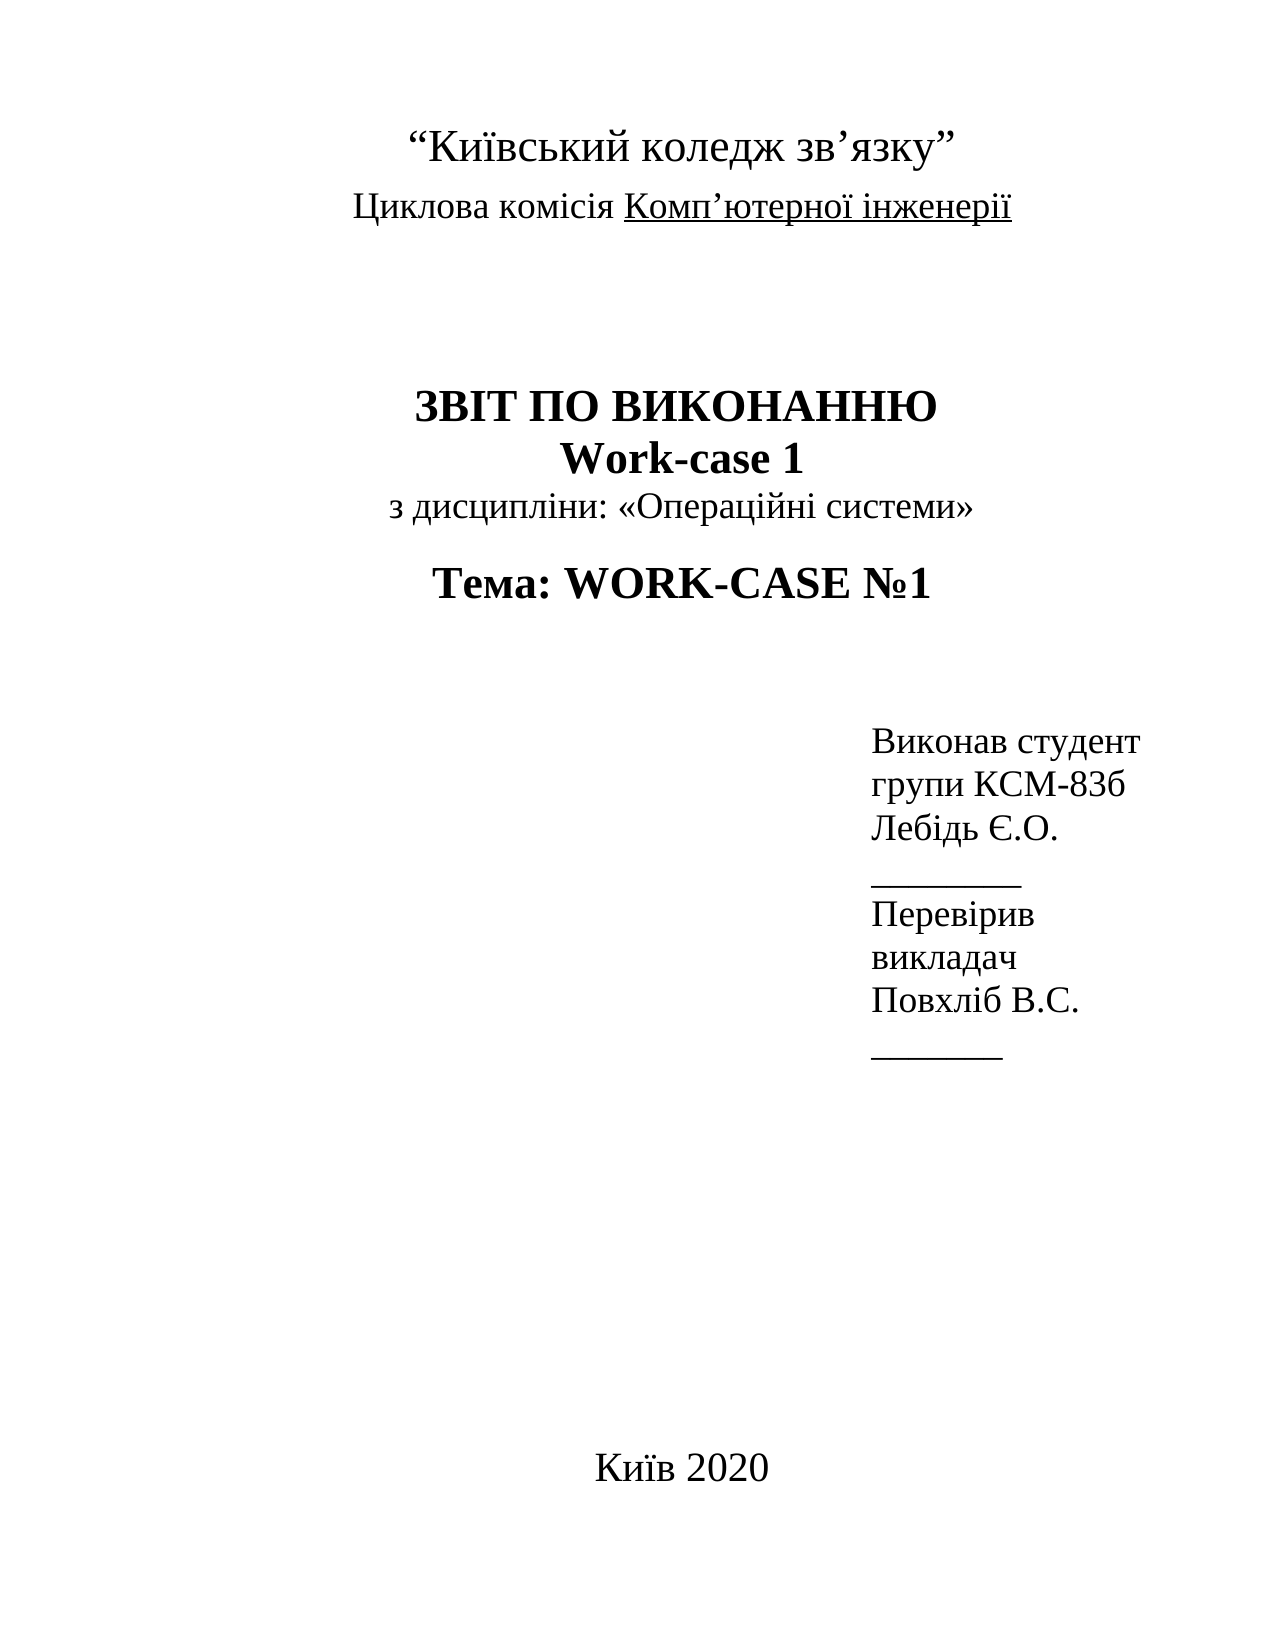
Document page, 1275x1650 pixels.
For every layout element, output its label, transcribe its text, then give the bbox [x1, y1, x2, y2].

text групи КСМ-83б [871, 762, 1186, 805]
text Виконав студент [871, 719, 1186, 762]
text Тема: WORK-CASE №1 [177, 556, 1186, 608]
text Циклова комісія Комп’ютерної інженерії [177, 183, 1186, 226]
text з дисципліни: «Операційні системи» [177, 484, 1186, 527]
text Work-case 1 [177, 431, 1186, 484]
text Перевірив викладач [871, 891, 1186, 977]
text Лебідь Є.О. ________ [871, 805, 1186, 891]
text ЗВІТ ПО ВИКОНАННЮ [177, 378, 1186, 431]
text Повхліб В.С. _______ [871, 977, 1186, 1064]
text “Київський коледж зв’язку” [177, 118, 1186, 171]
text Київ 2020 [177, 1443, 1186, 1491]
